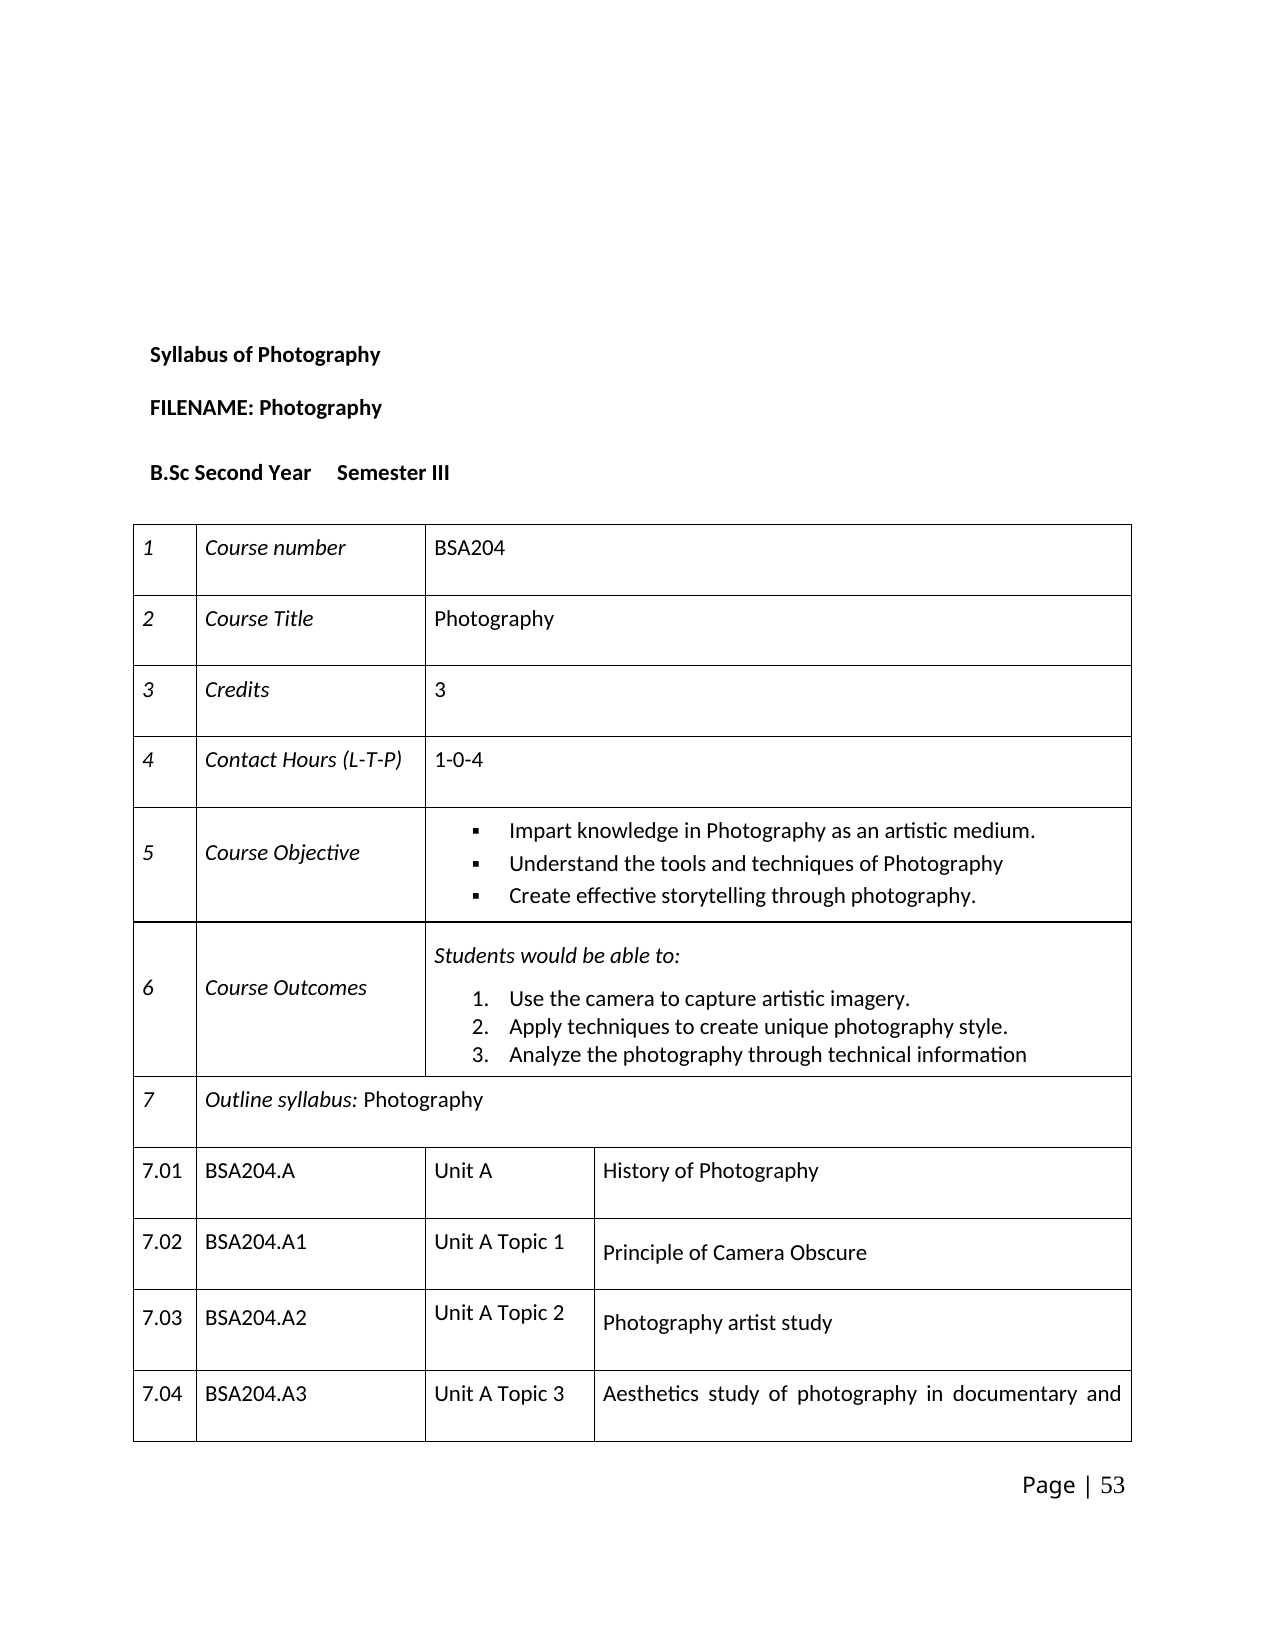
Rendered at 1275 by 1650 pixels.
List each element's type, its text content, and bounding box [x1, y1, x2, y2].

table_cell BSA204.A1 [197, 1219, 425, 1289]
table_cell 7 [134, 1077, 196, 1147]
table_cell 2 [134, 596, 196, 665]
table_cell 7.01 [134, 1148, 196, 1218]
text B.Sc Second Year Semester III [150, 458, 1125, 487]
table_cell 6 [134, 923, 196, 1076]
table_cell Photography [426, 596, 1131, 665]
table_cell History of Photography [595, 1148, 1131, 1218]
table_cell 7.03 [134, 1290, 196, 1370]
table_cell 3 [426, 666, 1131, 736]
table_cell BSA204.A [197, 1148, 425, 1218]
table_cell 1-0-4 [426, 737, 1131, 807]
table_header Course number [197, 525, 425, 594]
table_cell Impart knowledge in Photography as an artistic medium. Understand the tools and techniques of Photography Create effective storytelling through photography. [426, 808, 1131, 921]
text FILENAME: Photography [150, 393, 1125, 421]
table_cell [595, 1371, 1131, 1441]
table_cell Course Title [197, 596, 425, 665]
table_cell BSA204.A3 [197, 1371, 425, 1441]
table_cell Course Objective [197, 808, 425, 921]
table_cell BSA204.A2 [197, 1290, 425, 1370]
table_header 1 [134, 525, 196, 594]
table_cell Photography artist study [595, 1290, 1131, 1370]
table_cell Course Outcomes [197, 923, 425, 1076]
table_cell Contact Hours (L-T-P) [197, 737, 425, 807]
table_cell 7.04 [134, 1371, 196, 1441]
table_cell Students would be able to: Use the camera to capture artistic imagery. Apply techniques to create unique photography style. Analyze the photography through technical information [426, 923, 1131, 1076]
table_cell 4 [134, 737, 196, 807]
table_cell Unit A Topic 1 [426, 1219, 594, 1289]
table_cell Outline syllabus: Photography [197, 1077, 1131, 1147]
table_header BSA204 [426, 525, 1131, 594]
table_cell Principle of Camera Obscure [595, 1219, 1131, 1289]
table_cell Credits [197, 666, 425, 736]
table_cell Unit A Topic 2 [426, 1290, 594, 1370]
table_cell 3 [134, 666, 196, 736]
table_cell 7.02 [134, 1219, 196, 1289]
text Syllabus of Photography [150, 340, 1125, 368]
table_cell Unit A Topic 3 [426, 1371, 594, 1441]
table_cell 5 [134, 808, 196, 921]
table_cell Unit A [426, 1148, 594, 1218]
